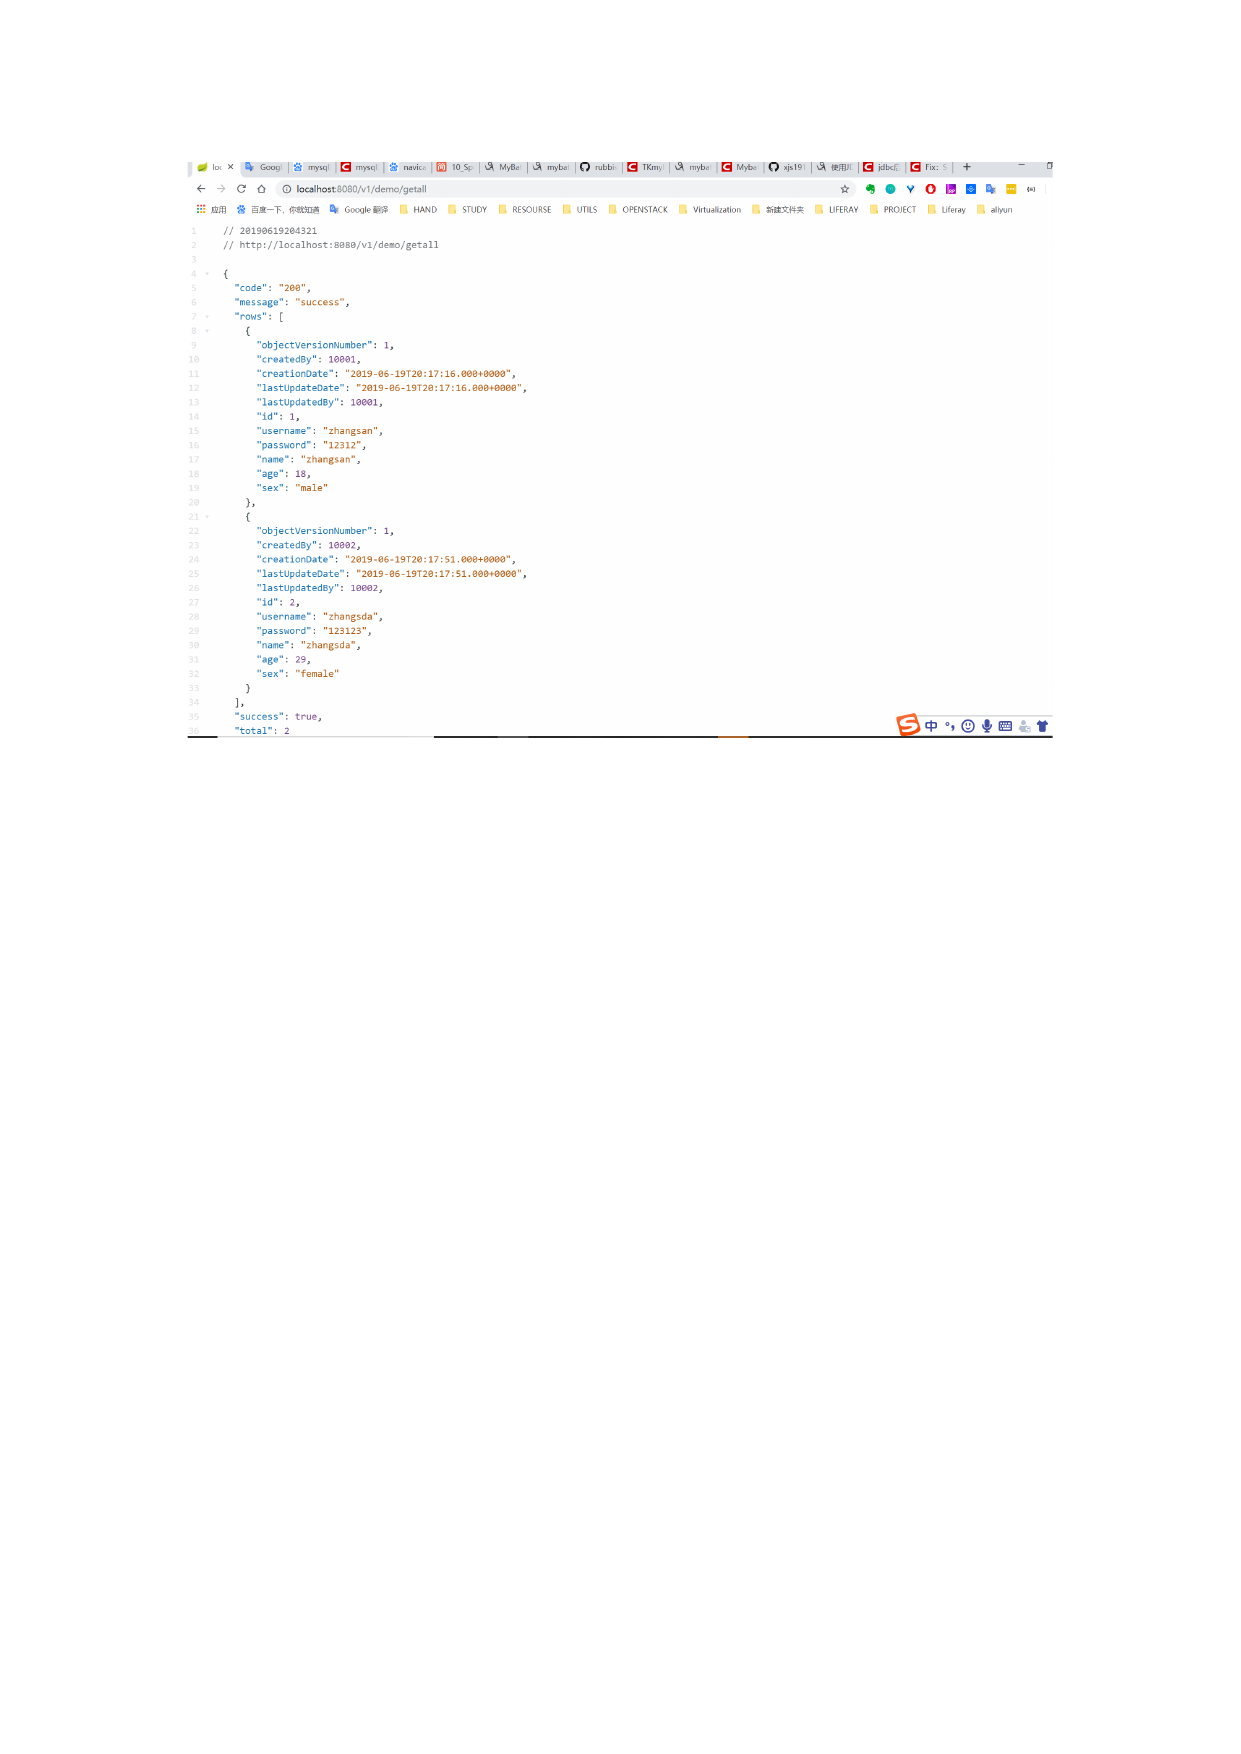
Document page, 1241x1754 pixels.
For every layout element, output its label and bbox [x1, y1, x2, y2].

picture [187, 162, 1053, 738]
